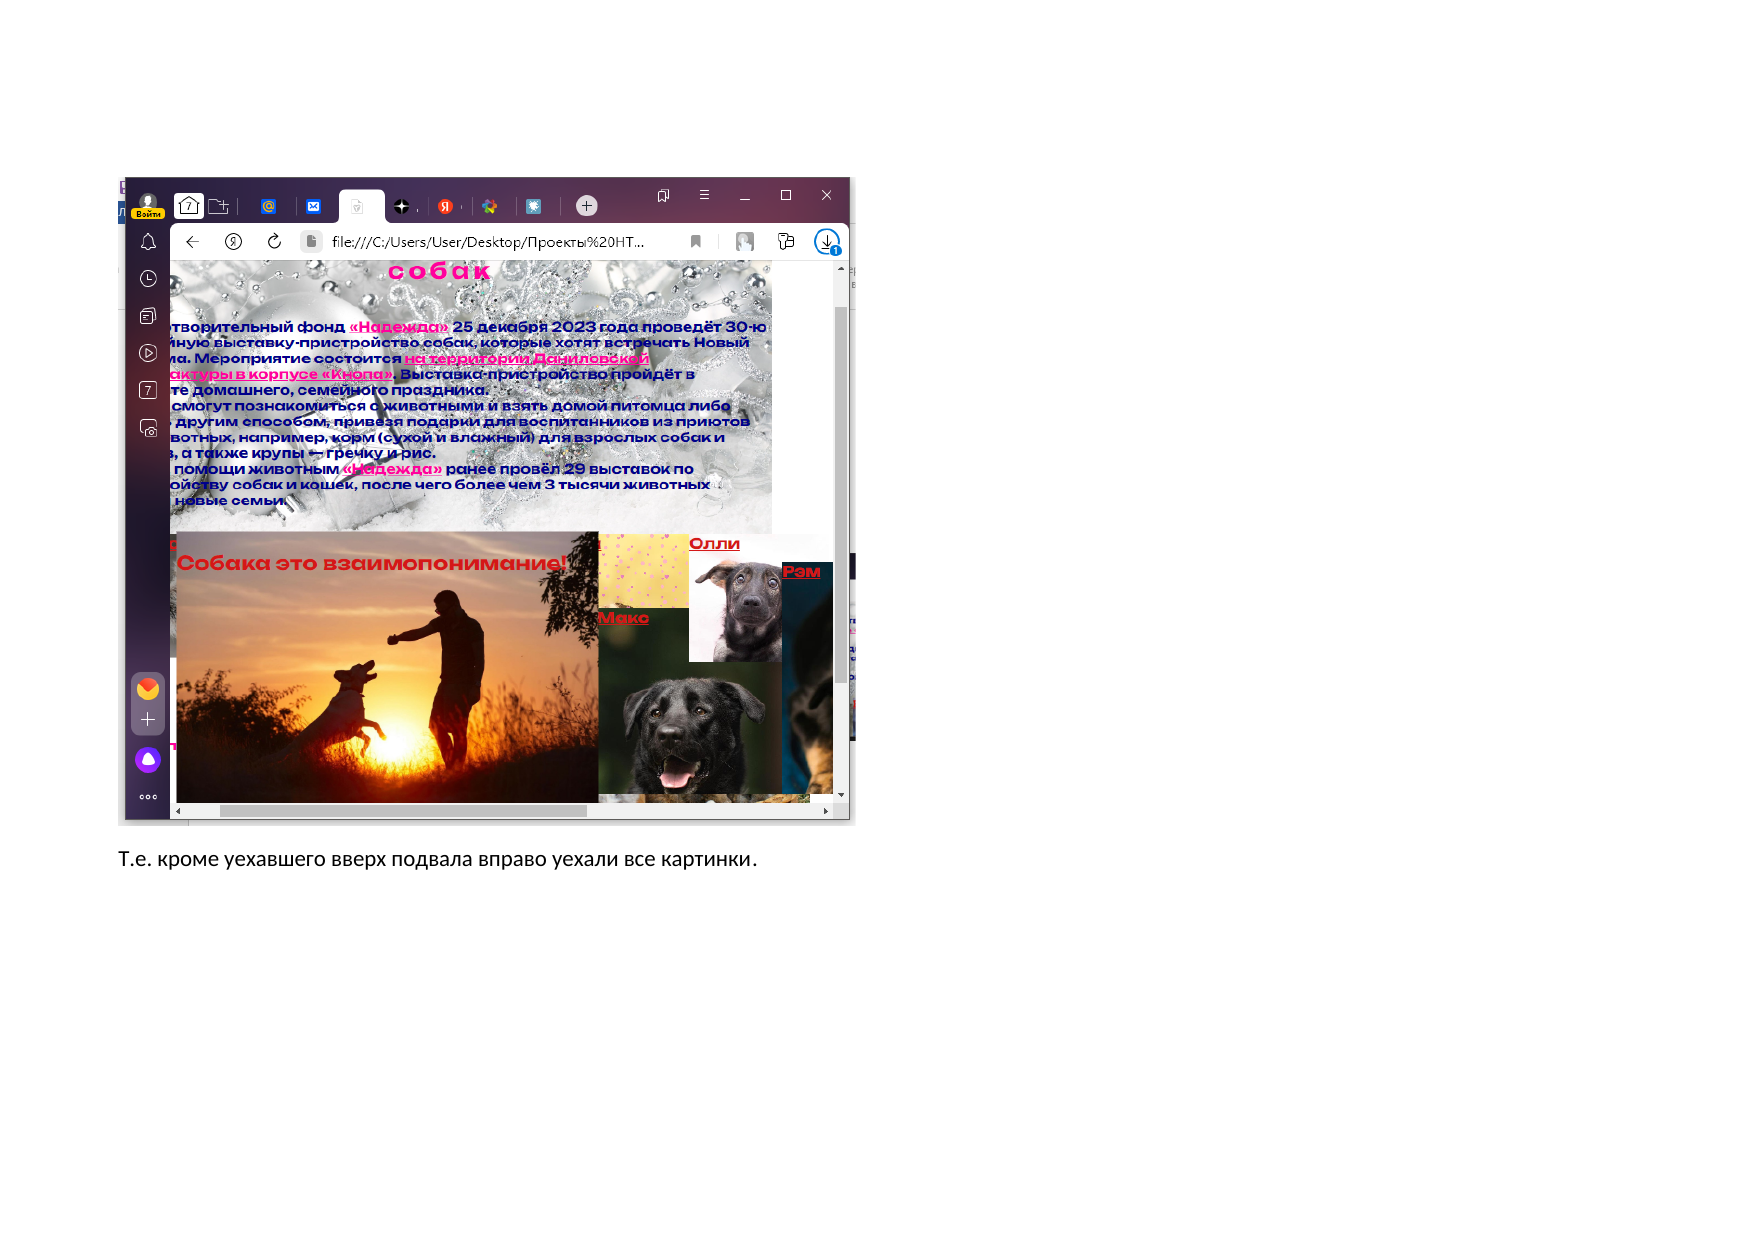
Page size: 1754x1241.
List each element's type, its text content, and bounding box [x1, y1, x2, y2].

picture [118, 177, 856, 826]
text Т.е. кроме уехавшего вверх подвала вправо уехали все картинки. [118, 844, 1636, 872]
